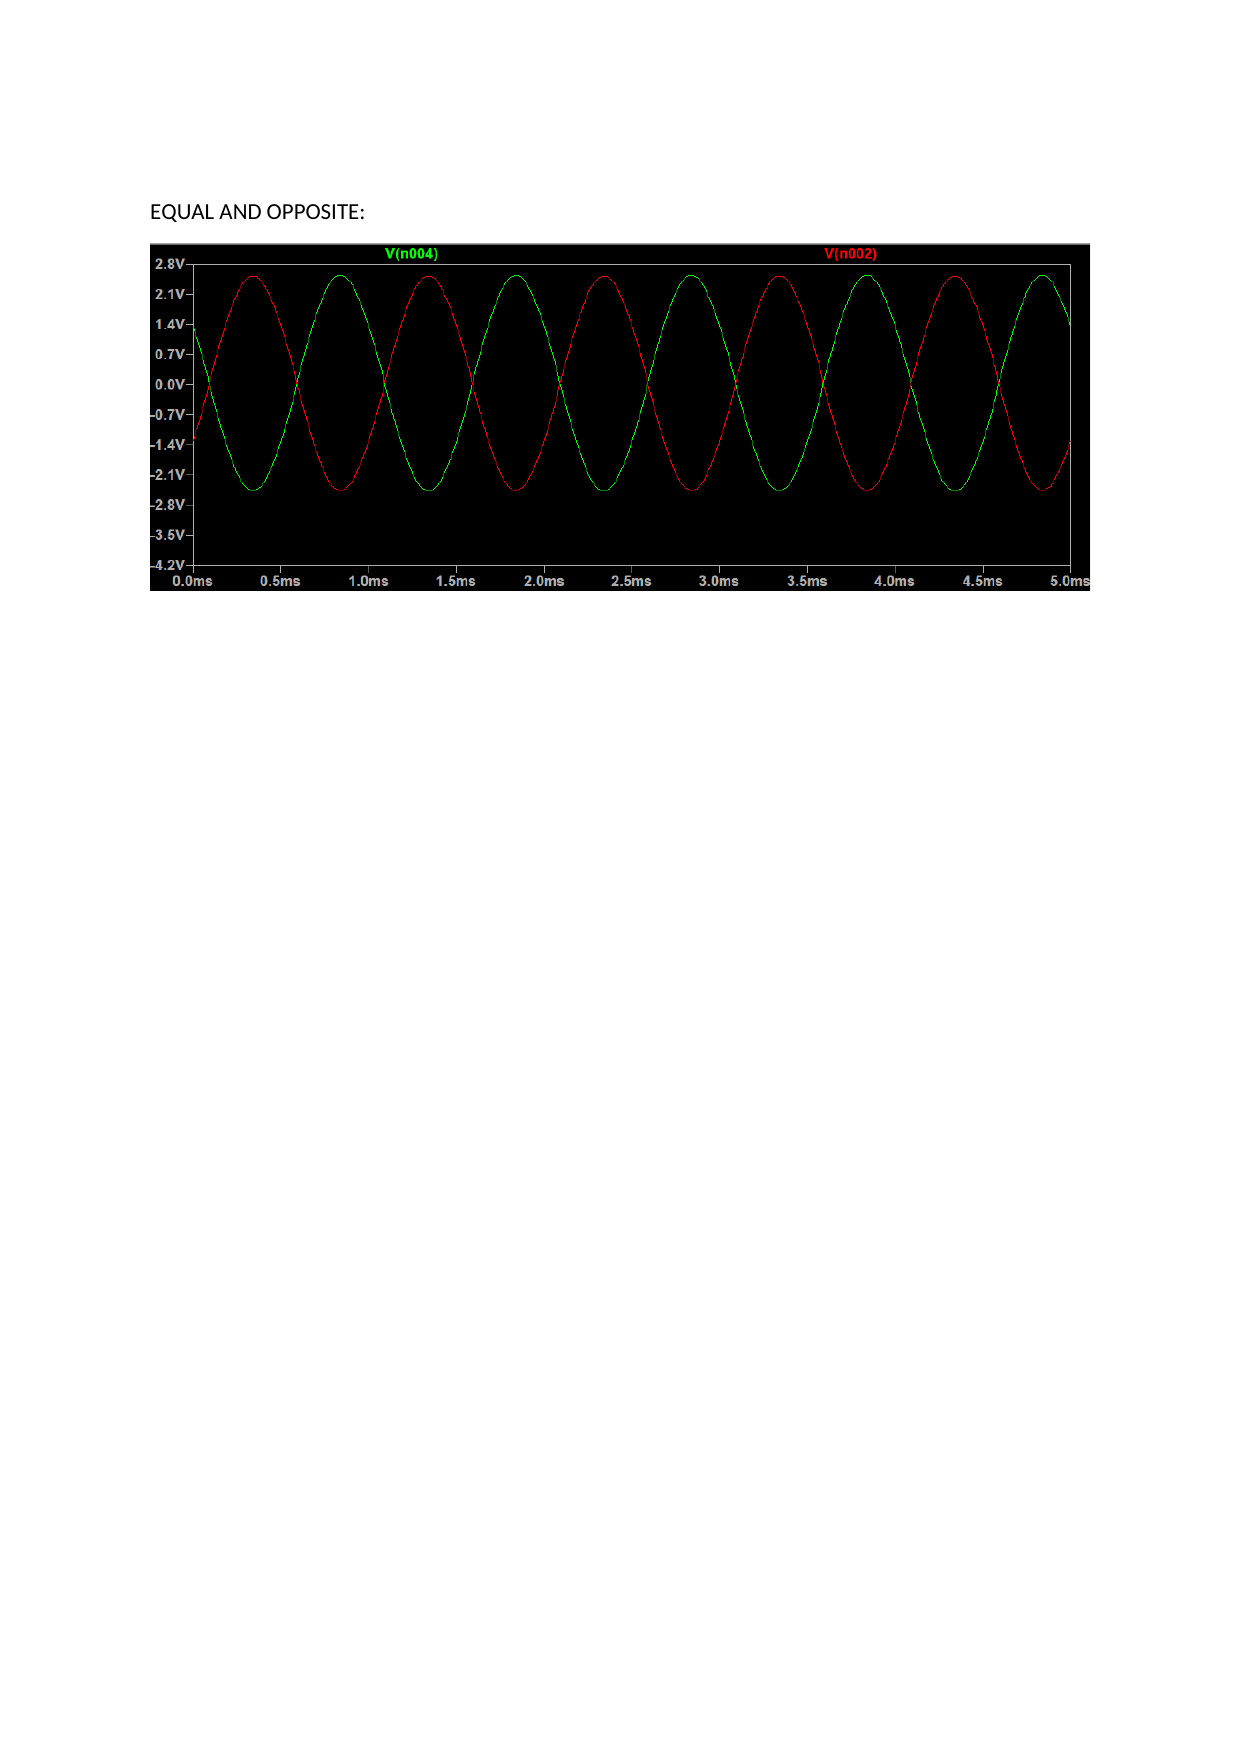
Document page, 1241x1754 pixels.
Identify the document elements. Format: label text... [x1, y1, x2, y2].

picture [150, 243, 1091, 591]
text EQUAL AND OPPOSITE: [150, 197, 1090, 225]
